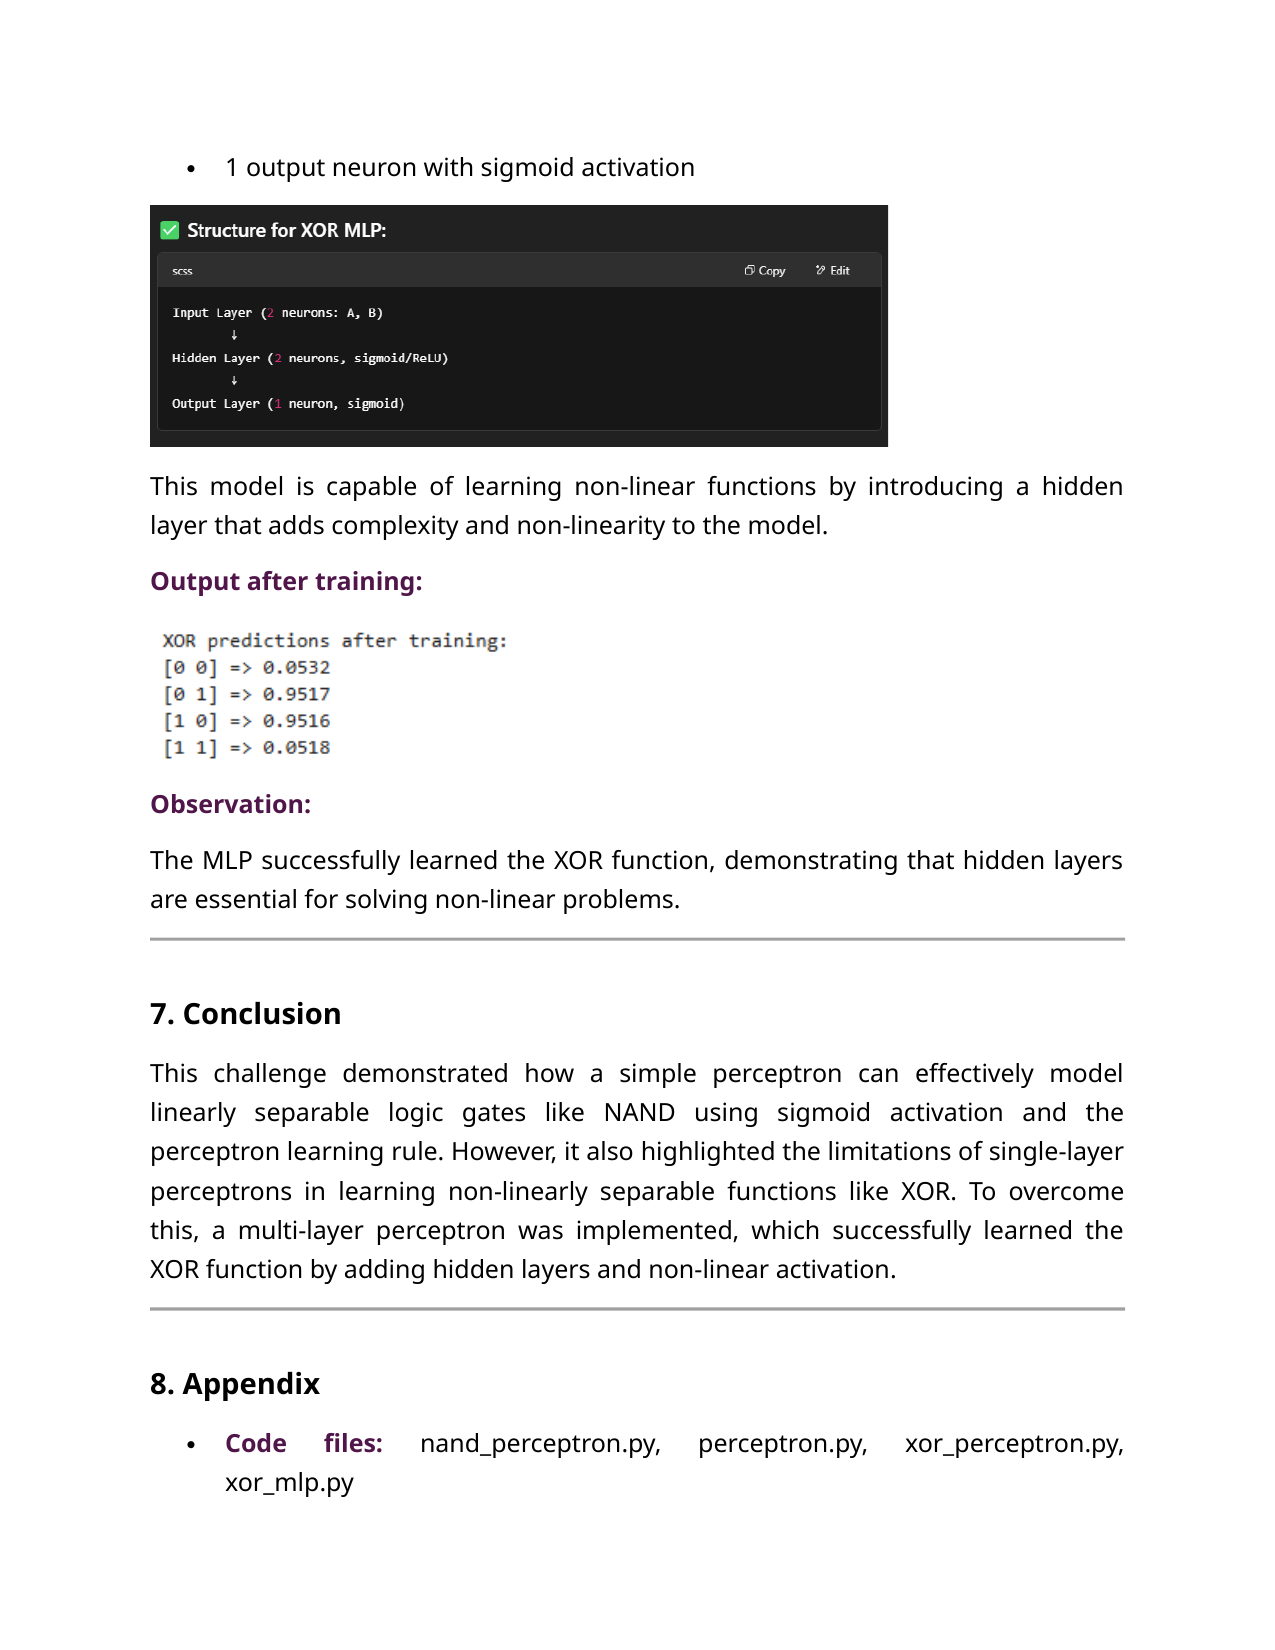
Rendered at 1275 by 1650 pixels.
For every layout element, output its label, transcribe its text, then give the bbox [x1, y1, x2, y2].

picture [150, 619, 513, 765]
picture [150, 205, 889, 447]
list Code files: nand_perceptron.py, perceptron.py, xor_perceptron.py, xor_mlp.py [187, 1426, 1125, 1499]
text This model is capable of learning non-linear functions by introducing a hidden layer that adds complexity and non-linearity to the model. [150, 469, 1125, 542]
text Output after training: [150, 564, 1125, 598]
text 8. Appendix [150, 1363, 1125, 1403]
text 7. Conclusion [150, 993, 1125, 1033]
text This challenge demonstrated how a simple perceptron can effectively model linearly separable logic gates like NAND using sigmoid activation and the perceptron learning rule. However, it also highlighted the limitations of single-layer perceptrons in learning non-linearly separable functions like XOR. To overcome this, a multi-layer perceptron was implemented, which successfully learned the XOR function by adding hidden layers and non-linear activation. [150, 1056, 1125, 1286]
text The MLP successfully learned the XOR function, demonstrating that hidden layers are essential for solving non-linear problems. [150, 843, 1125, 916]
list 1 output neuron with sigmoid activation [187, 150, 1125, 184]
text Observation: [150, 787, 1125, 821]
